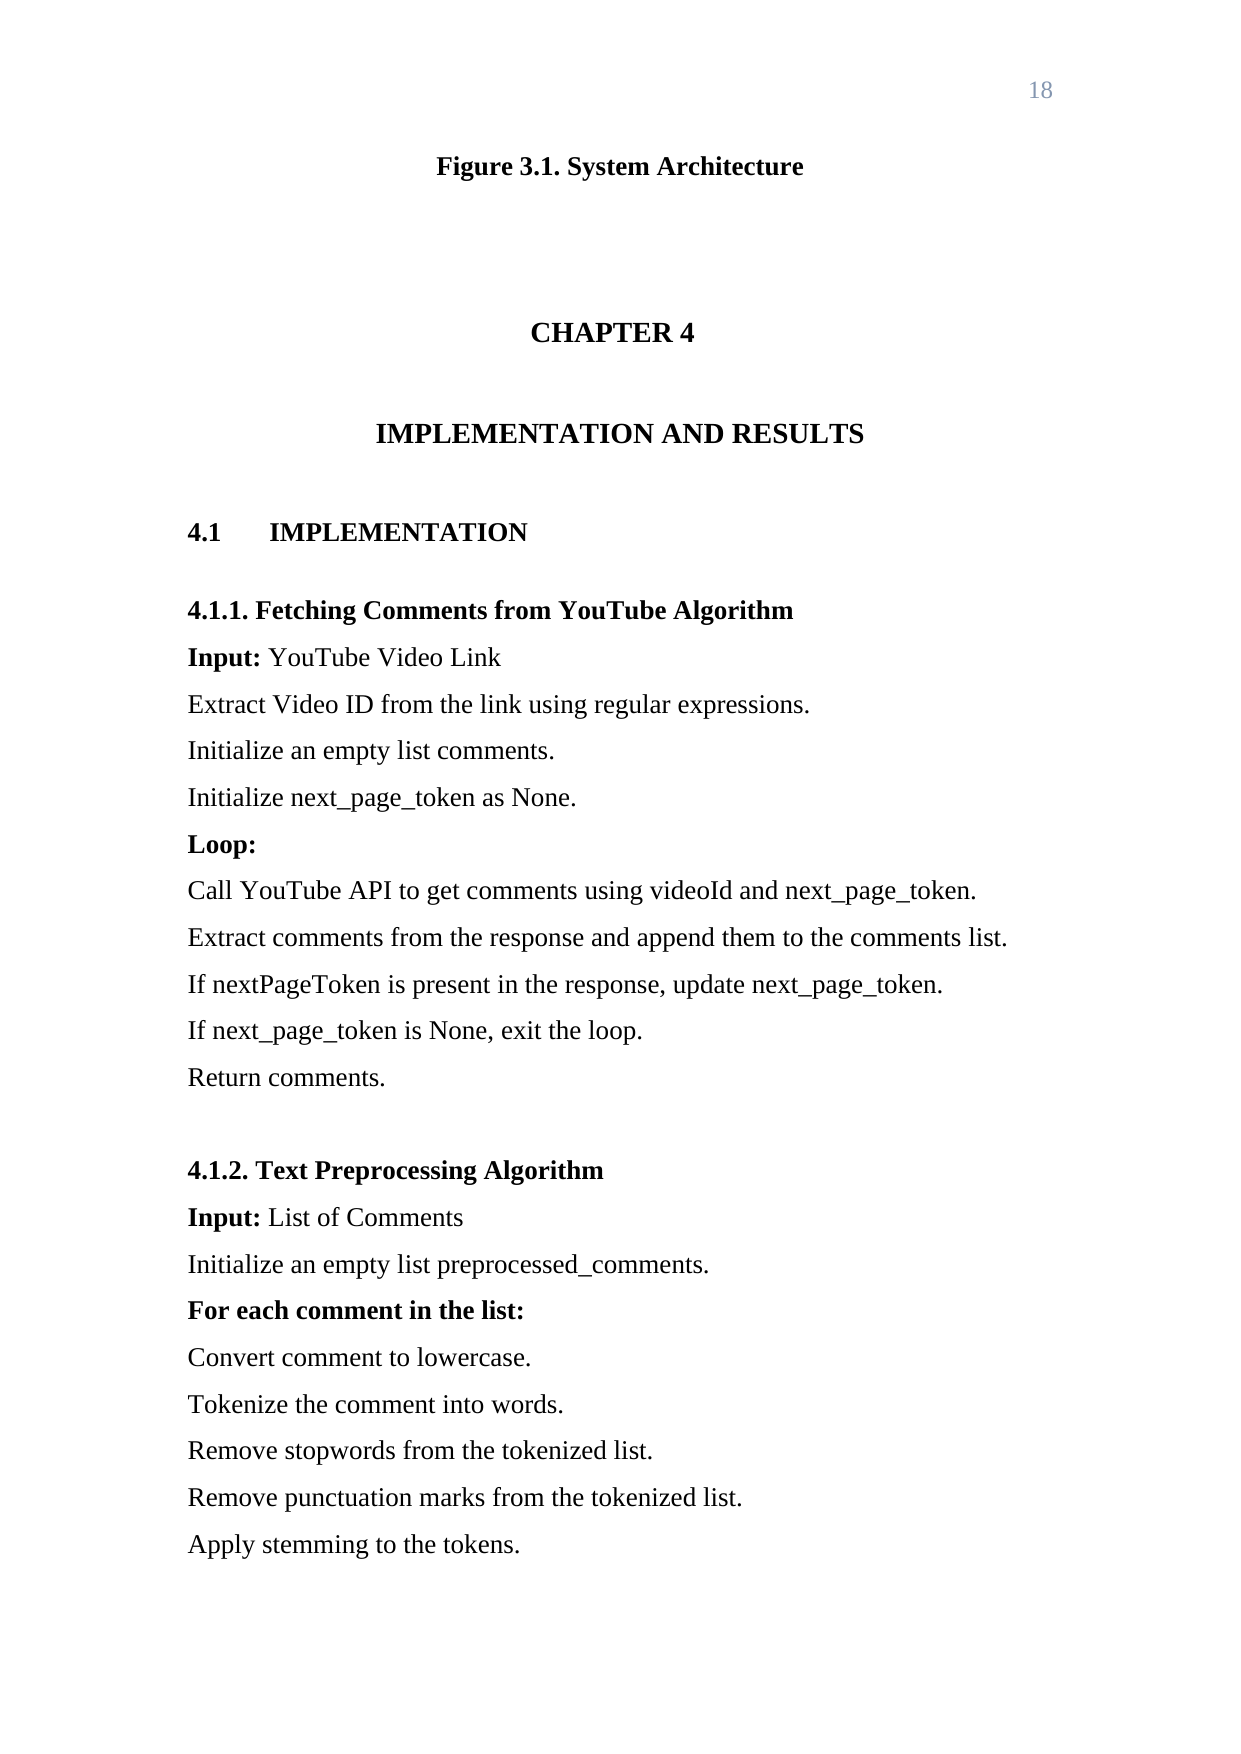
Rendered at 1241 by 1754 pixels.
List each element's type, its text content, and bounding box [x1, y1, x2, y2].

text Apply stemming to the tokens. [187, 1528, 1053, 1559]
text If nextPageToken is present in the response, update next_page_token. [187, 968, 1053, 999]
text Return comments. [187, 1061, 1053, 1092]
text Figure 3.1. System Architecture [187, 150, 1053, 181]
text Convert comment to lowercase. [187, 1341, 1053, 1372]
text If next_page_token is None, exit the loop. [187, 1014, 1053, 1046]
text Extract comments from the response and append them to the comments list. [187, 921, 1053, 952]
text Input: YouTube Video Link [187, 641, 1053, 672]
text Tokenize the comment into words. [187, 1388, 1053, 1419]
text IMPLEMENTATION AND RESULTS [187, 416, 1053, 449]
text Extract Video ID from the link using regular expressions. [187, 688, 1053, 719]
text Loop: [187, 828, 1053, 859]
text Initialize an empty list preprocessed_comments. [187, 1248, 1053, 1279]
text Input: List of Comments [187, 1201, 1053, 1232]
text 4.1.2. Text Preprocessing Algorithm [187, 1154, 1053, 1186]
text Remove stopwords from the tokenized list. [187, 1434, 1053, 1466]
text For each comment in the list: [187, 1294, 1053, 1326]
text Remove punctuation marks from the tokenized list. [187, 1481, 1053, 1512]
text CHAPTER 4 [187, 315, 1053, 349]
text Call YouTube API to get comments using videoId and next_page_token. [187, 874, 1053, 906]
text 4.1 IMPLEMENTATION [187, 517, 1053, 548]
text Initialize an empty list comments. [187, 734, 1053, 766]
text Initialize next_page_token as None. [187, 781, 1053, 812]
text 4.1.1. Fetching Comments from YouTube Algorithm [187, 594, 1053, 626]
